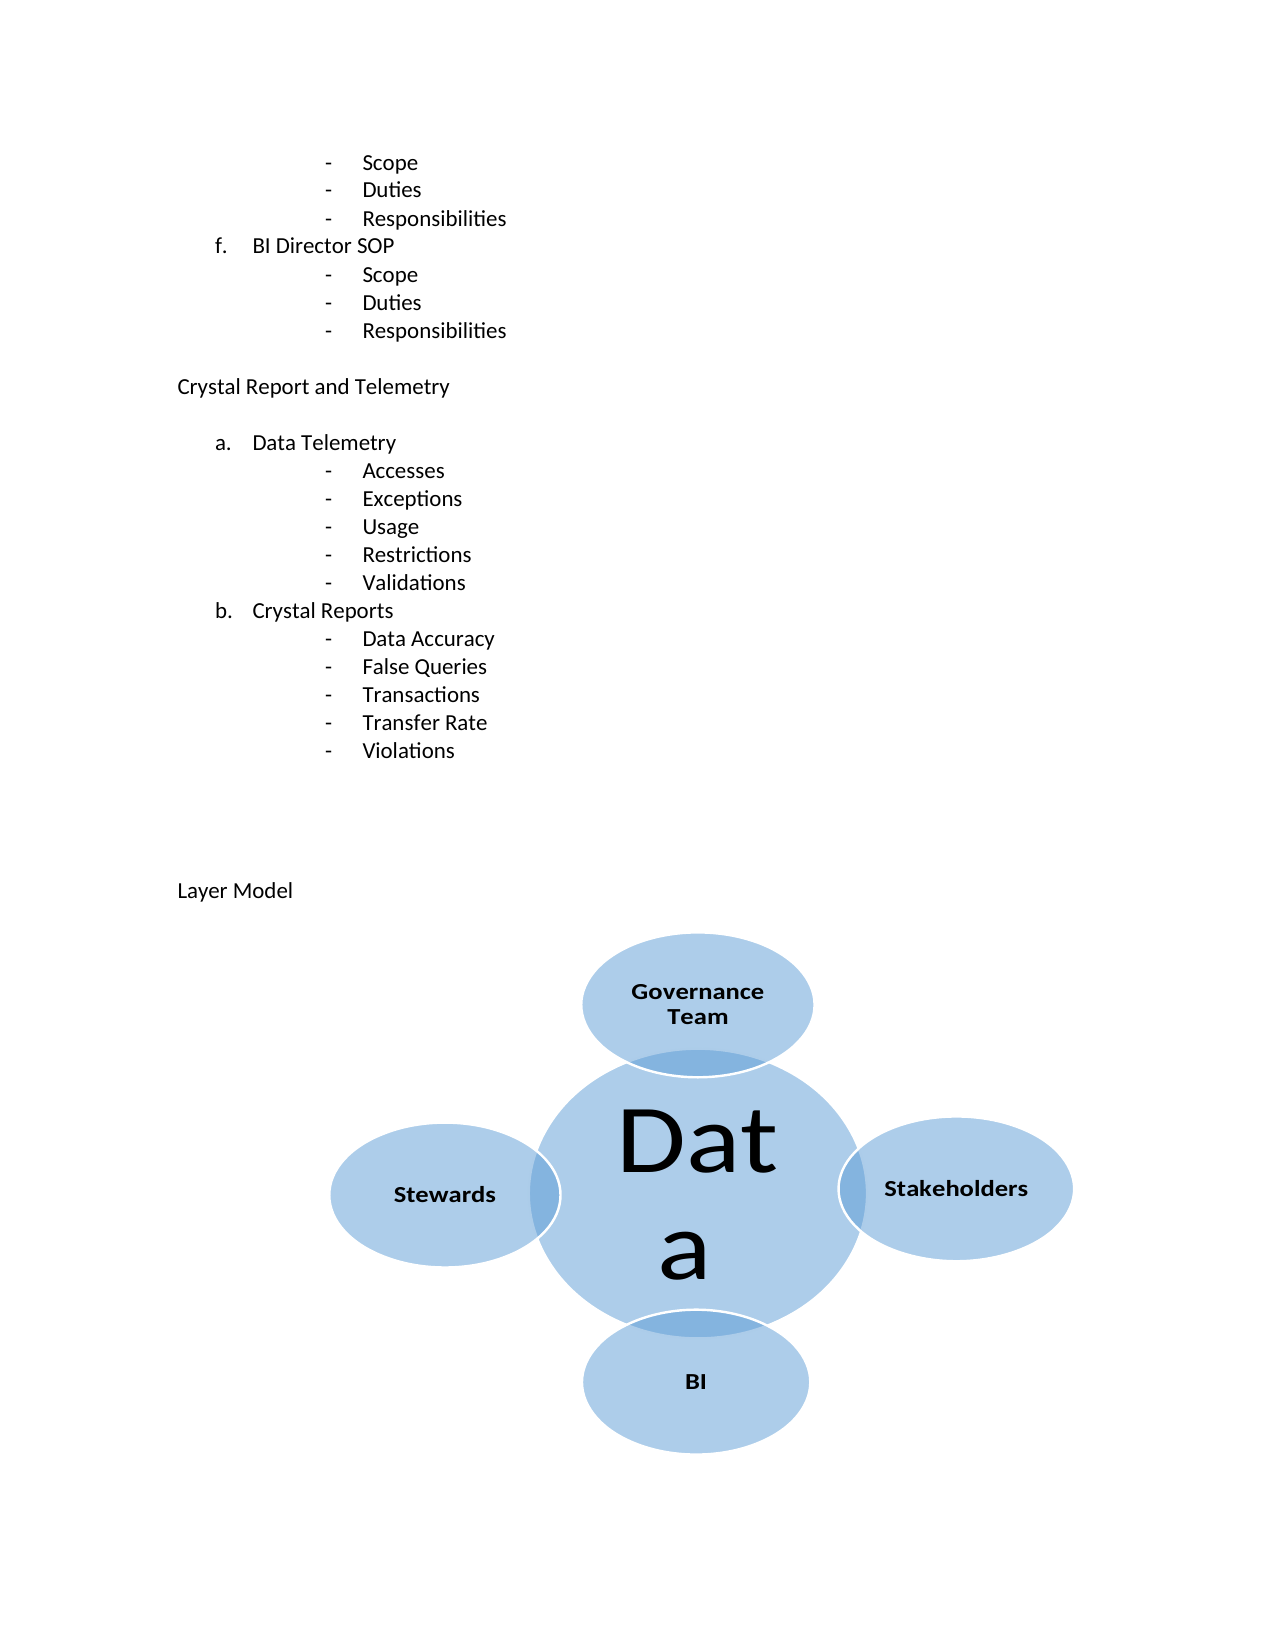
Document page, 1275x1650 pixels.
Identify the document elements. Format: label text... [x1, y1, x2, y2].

list Violations [325, 736, 1098, 764]
list Scope [325, 148, 1098, 176]
list Data Accuracy [325, 624, 1098, 652]
list Data Telemetry [215, 428, 1098, 456]
list Accesses [325, 456, 1098, 484]
text Crystal Report and Telemetry [177, 372, 1098, 400]
list Transfer Rate [325, 708, 1098, 736]
list False Queries [325, 652, 1098, 680]
list Responsibilities [325, 204, 1098, 232]
list Duties [325, 176, 1098, 204]
text Layer Model [177, 876, 1098, 904]
list Duties [325, 288, 1098, 316]
list Transactions [325, 680, 1098, 708]
list Scope [325, 260, 1098, 288]
list Responsibilities [325, 316, 1098, 344]
list Exceptions [325, 484, 1098, 512]
list Validations [325, 568, 1098, 596]
list Restrictions [325, 540, 1098, 568]
list BI Director SOP [215, 232, 1098, 260]
list Usage [325, 512, 1098, 540]
list Crystal Reports [215, 596, 1098, 624]
